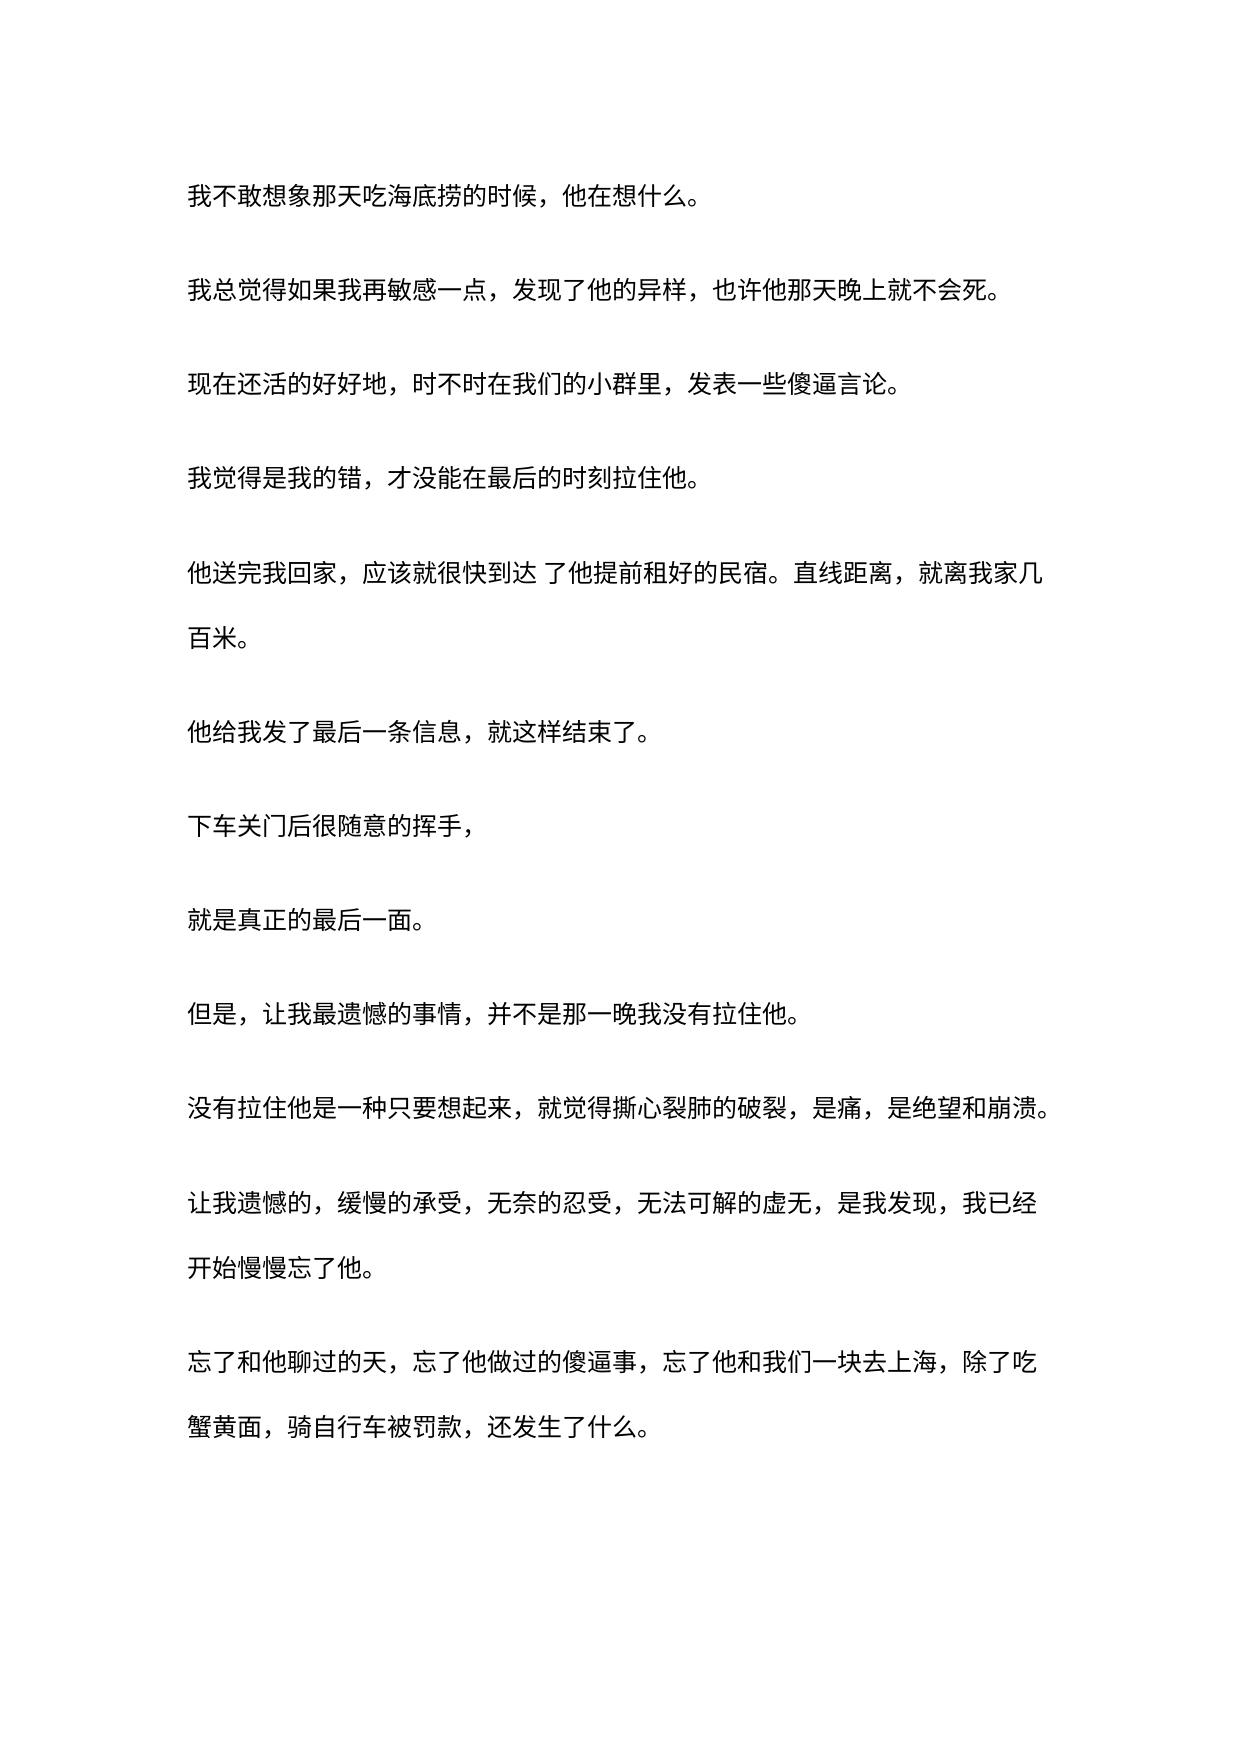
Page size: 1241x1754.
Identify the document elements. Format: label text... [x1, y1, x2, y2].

text 就是真正的最后一面。 [187, 886, 1053, 951]
text 现在还活的好好地，时不时在我们的小群里，发表一些傻逼言论。 [187, 350, 1053, 415]
text 但是，让我最遗憾的事情，并不是那一晚我没有拉住他。 [187, 980, 1053, 1045]
text 他给我发了最后一条信息，就这样结束了。 [187, 698, 1053, 763]
text 让我遗憾的，缓慢的承受，无奈的忍受，无法可解的虚无，是我发现，我已经开始慢慢忘了他。 [187, 1169, 1053, 1299]
text 没有拉住他是一种只要想起来，就觉得撕心裂肺的破裂，是痛，是绝望和崩溃。 [187, 1074, 1053, 1139]
text 他送完我回家，应该就很快到达 了他提前租好的民宿。直线距离，就离我家几百米。 [187, 539, 1053, 669]
text 忘了和他聊过的天，忘了他做过的傻逼事，忘了他和我们一块去上海，除了吃蟹黄面，骑自行车被罚款，还发生了什么。 [187, 1328, 1053, 1458]
text 我觉得是我的错，才没能在最后的时刻拉住他。 [187, 444, 1053, 509]
text 我不敢想象那天吃海底捞的时候，他在想什么。 [187, 162, 1053, 227]
text 我总觉得如果我再敏感一点，发现了他的异样，也许他那天晚上就不会死。 [187, 256, 1053, 321]
text 下车关门后很随意的挥手， [187, 792, 1053, 857]
